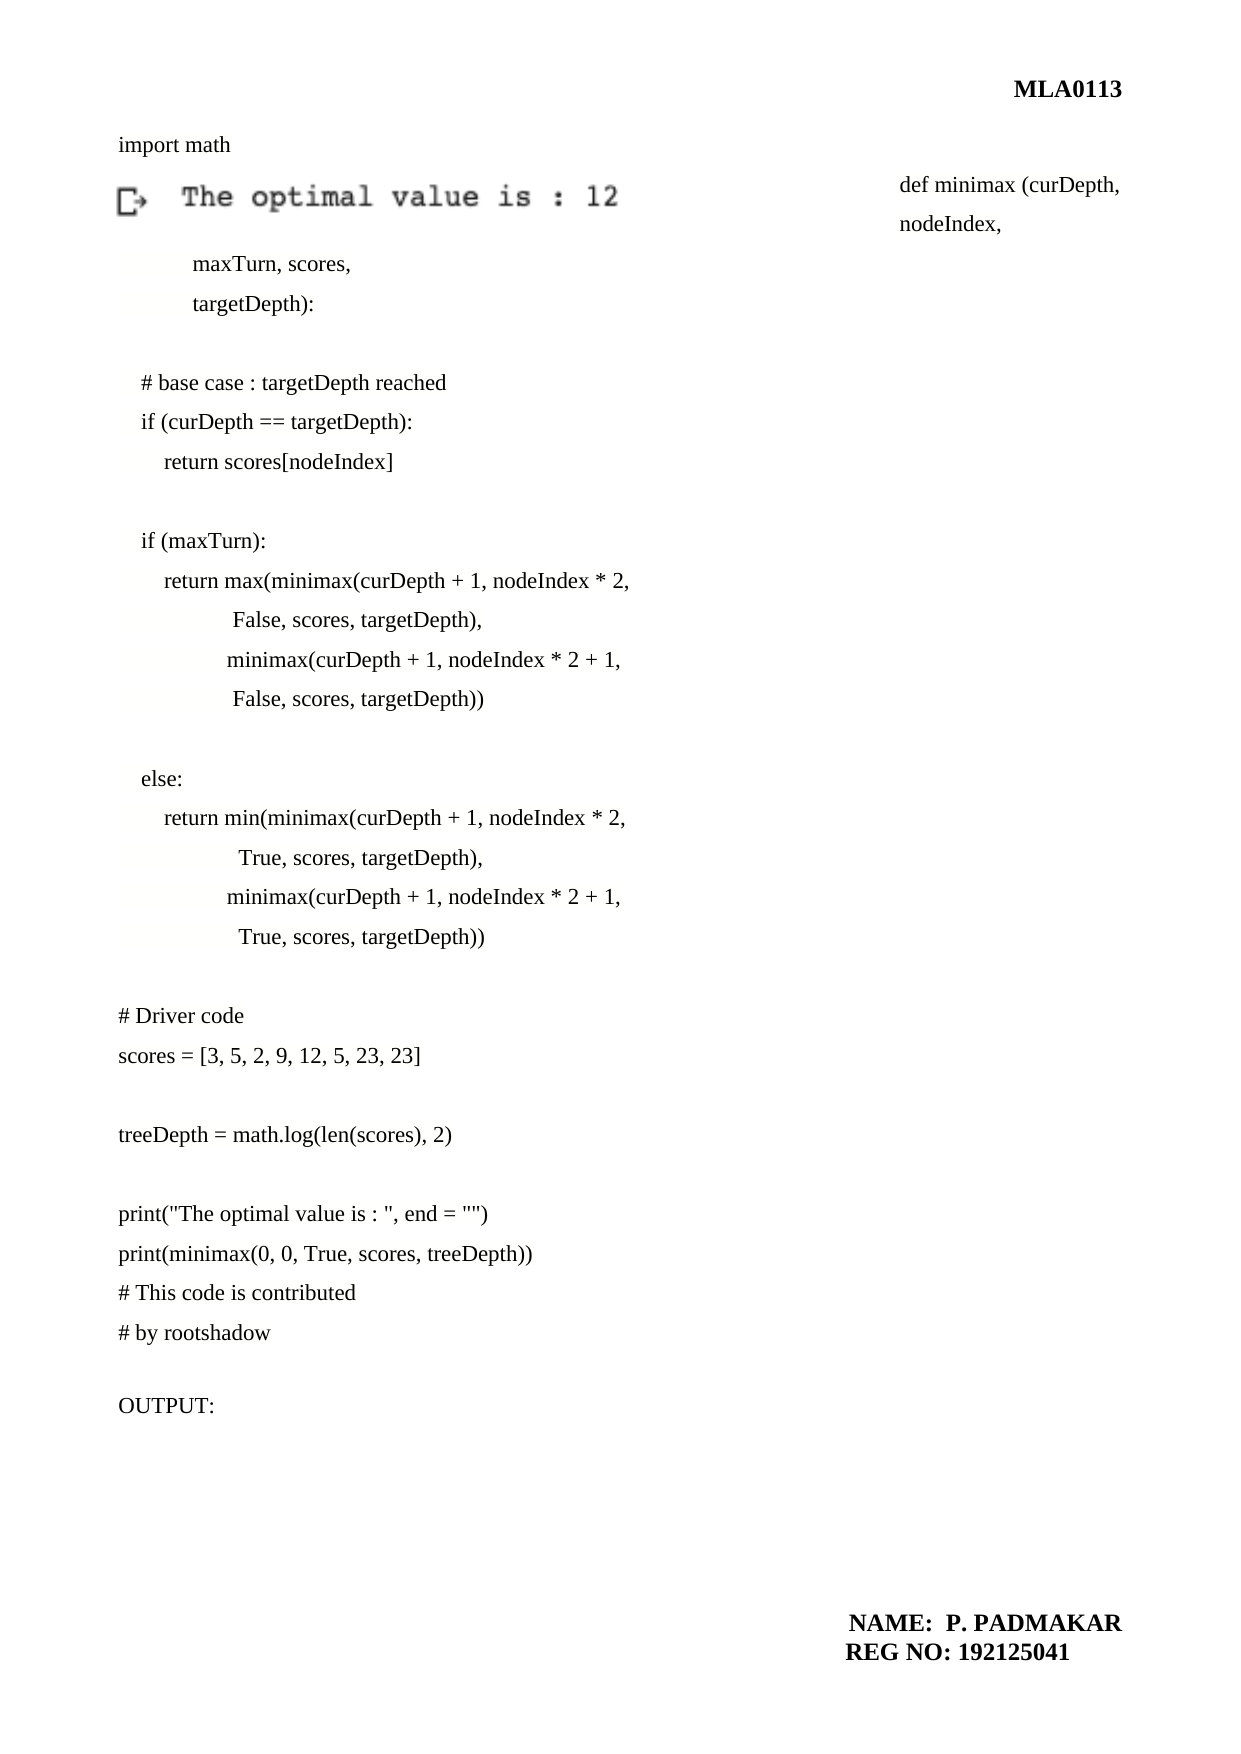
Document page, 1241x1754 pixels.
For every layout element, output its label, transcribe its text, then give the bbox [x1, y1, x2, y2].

text return scores[nodeIndex] [118, 435, 1122, 474]
text # base case : targetDepth reached [118, 356, 1122, 395]
text else: [118, 751, 1122, 791]
text return min(minimax(curDepth + 1, nodeIndex * 2, [118, 791, 1122, 831]
text targetDepth): [118, 276, 1122, 316]
text maxTurn, scores, [118, 237, 1122, 276]
text minimax(curDepth + 1, nodeIndex * 2 + 1, [118, 633, 1122, 672]
text True, scores, targetDepth)) [118, 910, 1122, 949]
text # by rootshadow [118, 1306, 1122, 1345]
text if (curDepth == targetDepth): [118, 395, 1122, 435]
picture [88, 162, 881, 234]
text return max(minimax(curDepth + 1, nodeIndex * 2, [118, 553, 1122, 593]
text print("The optimal value is : ", end = "") [118, 1187, 1122, 1226]
text # This code is contributed [118, 1266, 1122, 1306]
text if (maxTurn): [118, 514, 1122, 553]
text scores = [3, 5, 2, 9, 12, 5, 23, 23] [118, 1028, 1122, 1068]
text minimax(curDepth + 1, nodeIndex * 2 + 1, [118, 870, 1122, 910]
text False, scores, targetDepth), [118, 593, 1122, 633]
text print(minimax(0, 0, True, scores, treeDepth)) [118, 1226, 1122, 1266]
text # Driver code [118, 989, 1122, 1028]
text OUTPUT: [118, 1392, 1122, 1418]
text treeDepth = math.log(len(scores), 2) [118, 1108, 1122, 1147]
text True, scores, targetDepth), [118, 831, 1122, 870]
text False, scores, targetDepth)) [118, 672, 1122, 712]
text import math [118, 118, 1122, 158]
